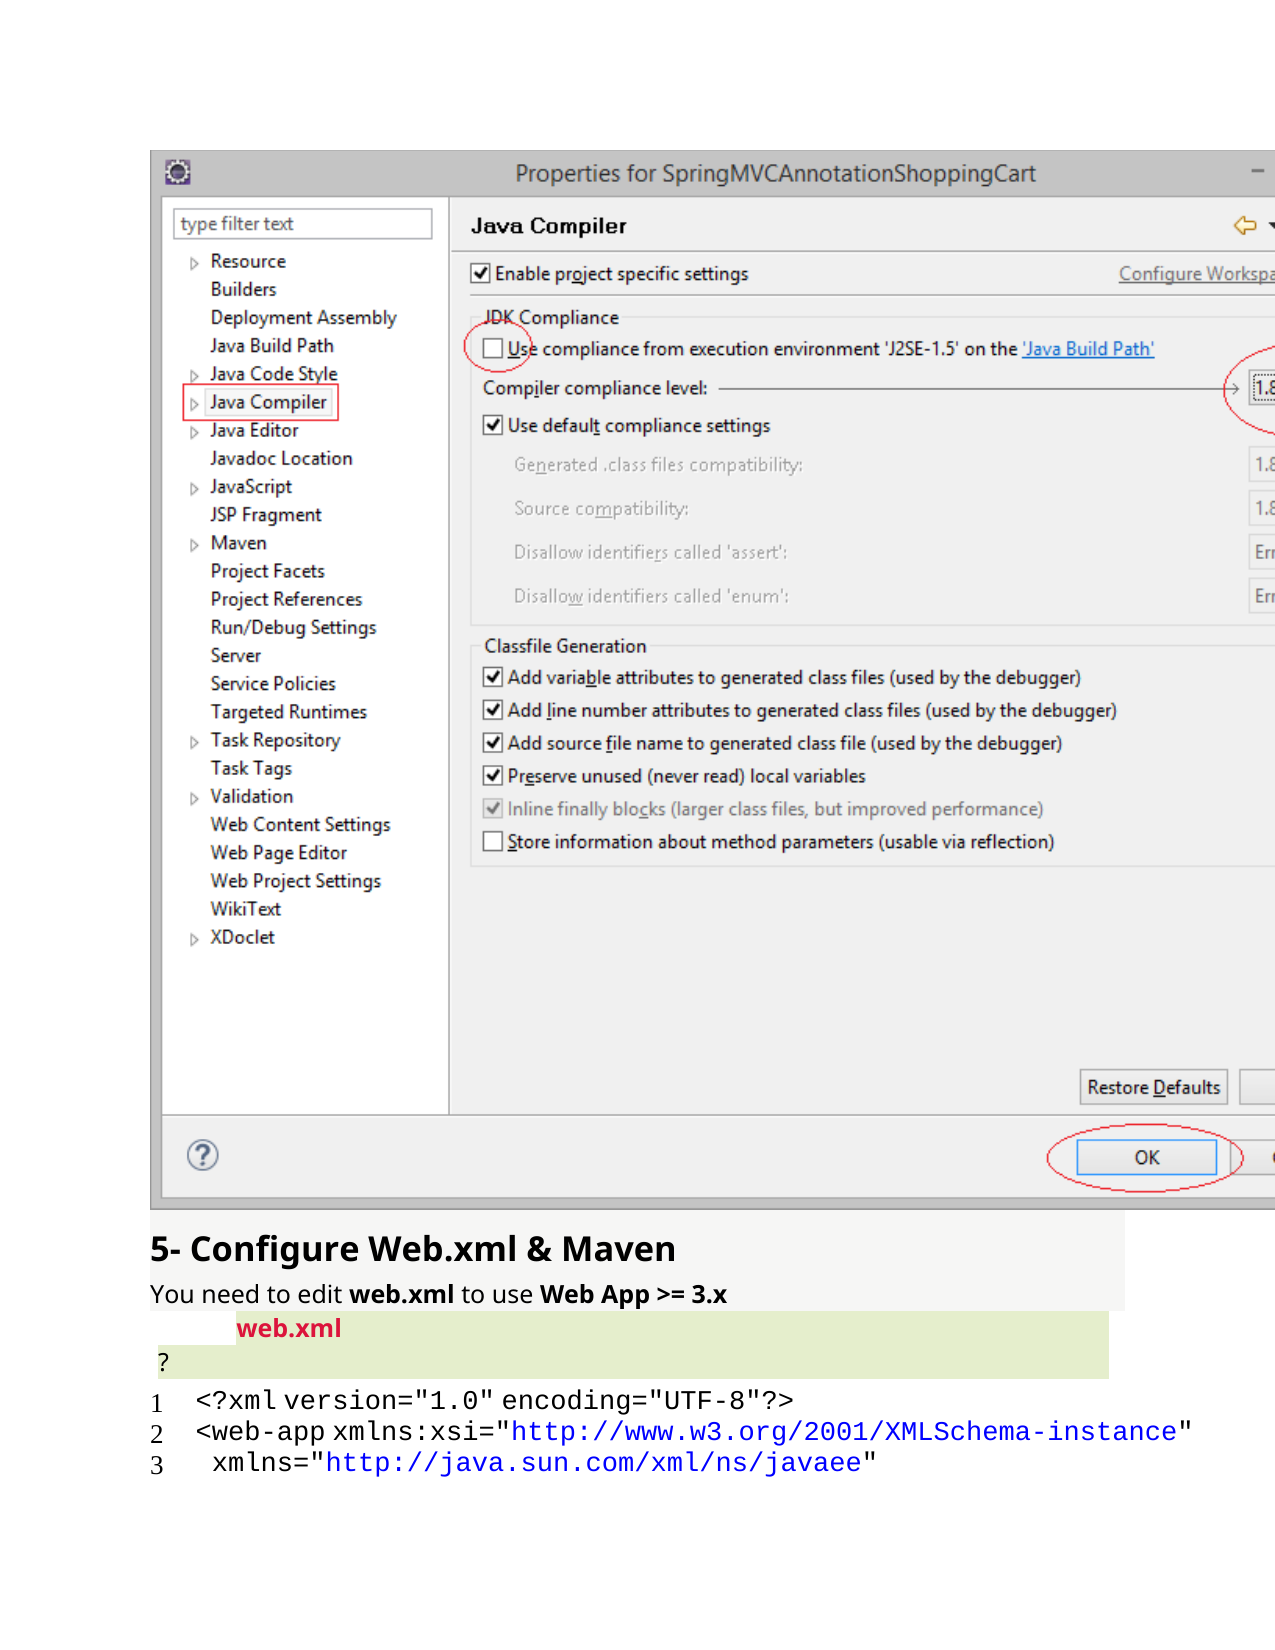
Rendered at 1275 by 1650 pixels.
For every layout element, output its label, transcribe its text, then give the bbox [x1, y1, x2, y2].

text ? [158, 1345, 1109, 1379]
text You need to edit web.xml to use Web App >= 3.x [150, 1277, 1125, 1311]
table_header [150, 1387, 195, 1480]
text 5- Configure Web.xml & Maven [150, 1225, 1125, 1272]
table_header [195, 1387, 1275, 1480]
picture [150, 150, 1275, 1210]
text web.xml [236, 1311, 1109, 1345]
